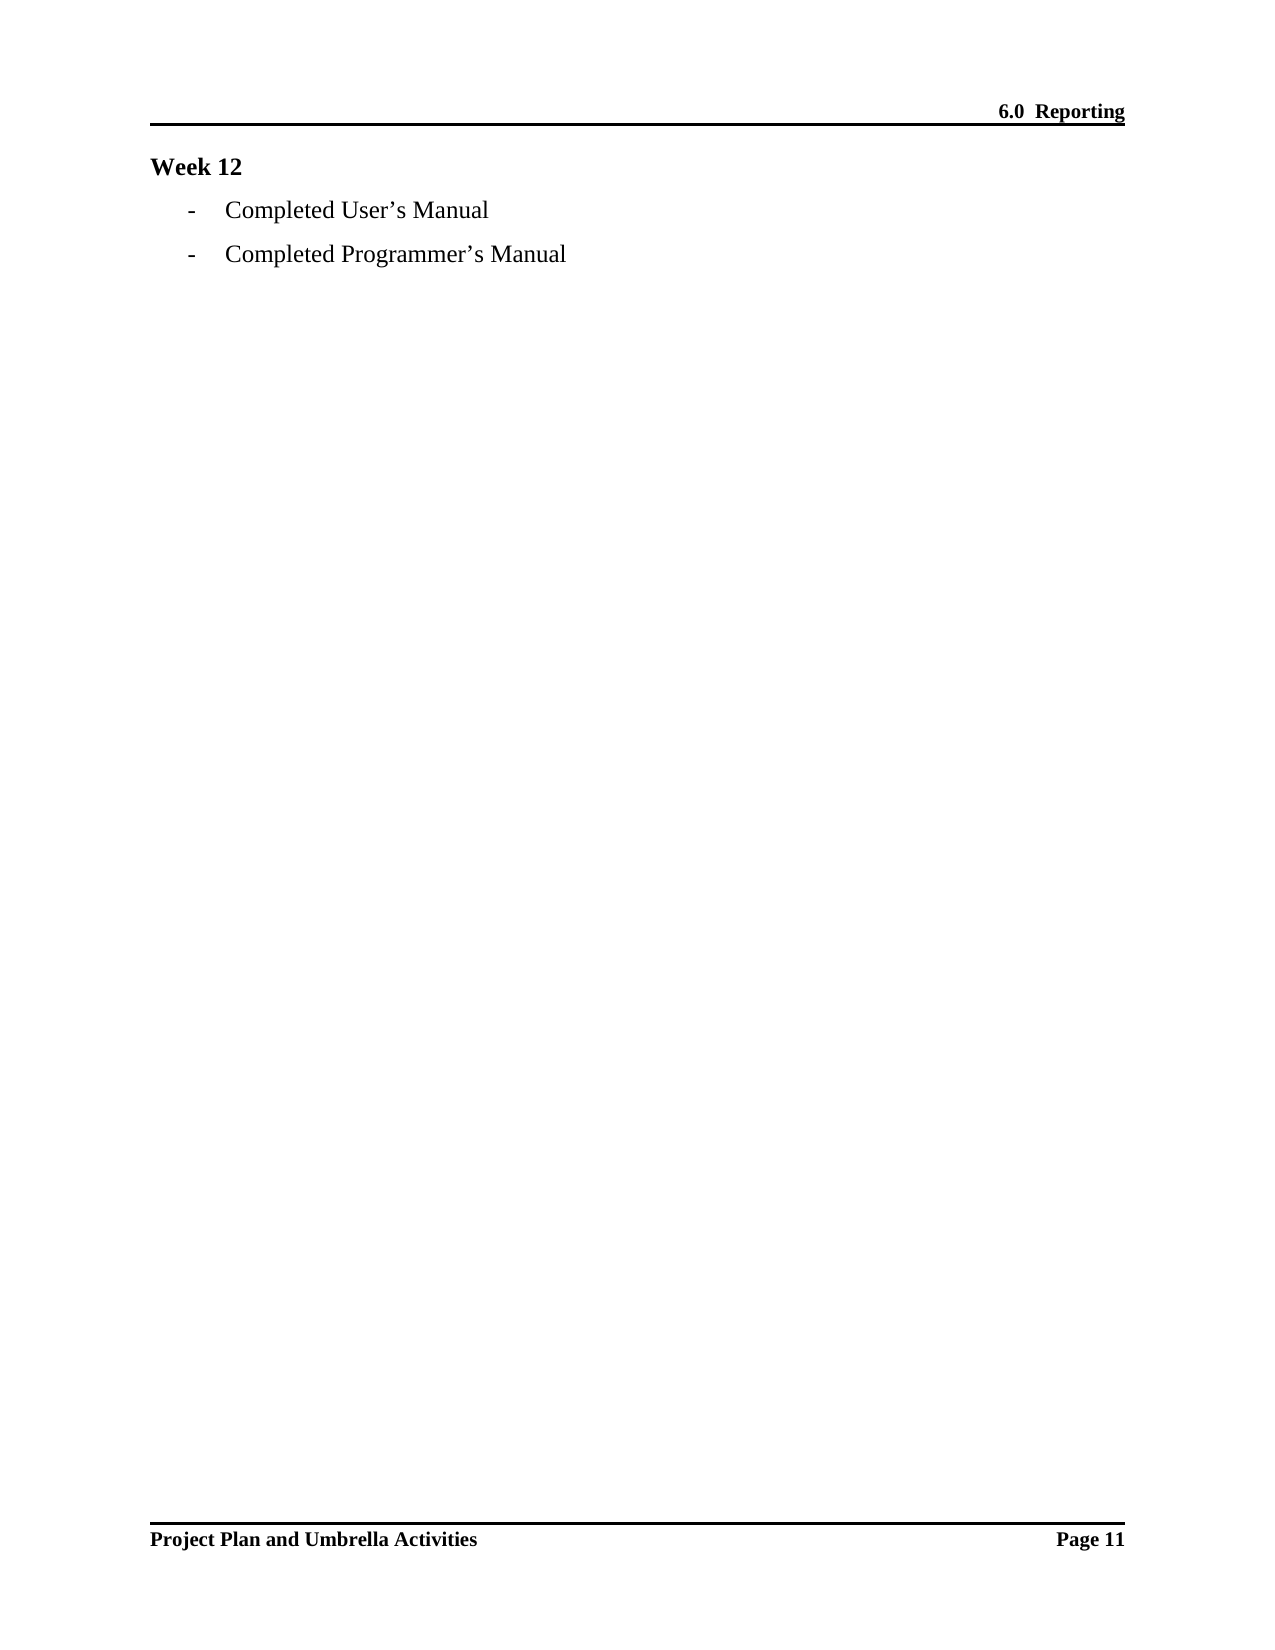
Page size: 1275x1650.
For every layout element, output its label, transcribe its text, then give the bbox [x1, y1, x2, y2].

list Completed User’s Manual [187, 196, 1125, 224]
list Completed Programmer’s Manual [187, 239, 1125, 267]
text Week 12 [150, 152, 1125, 181]
